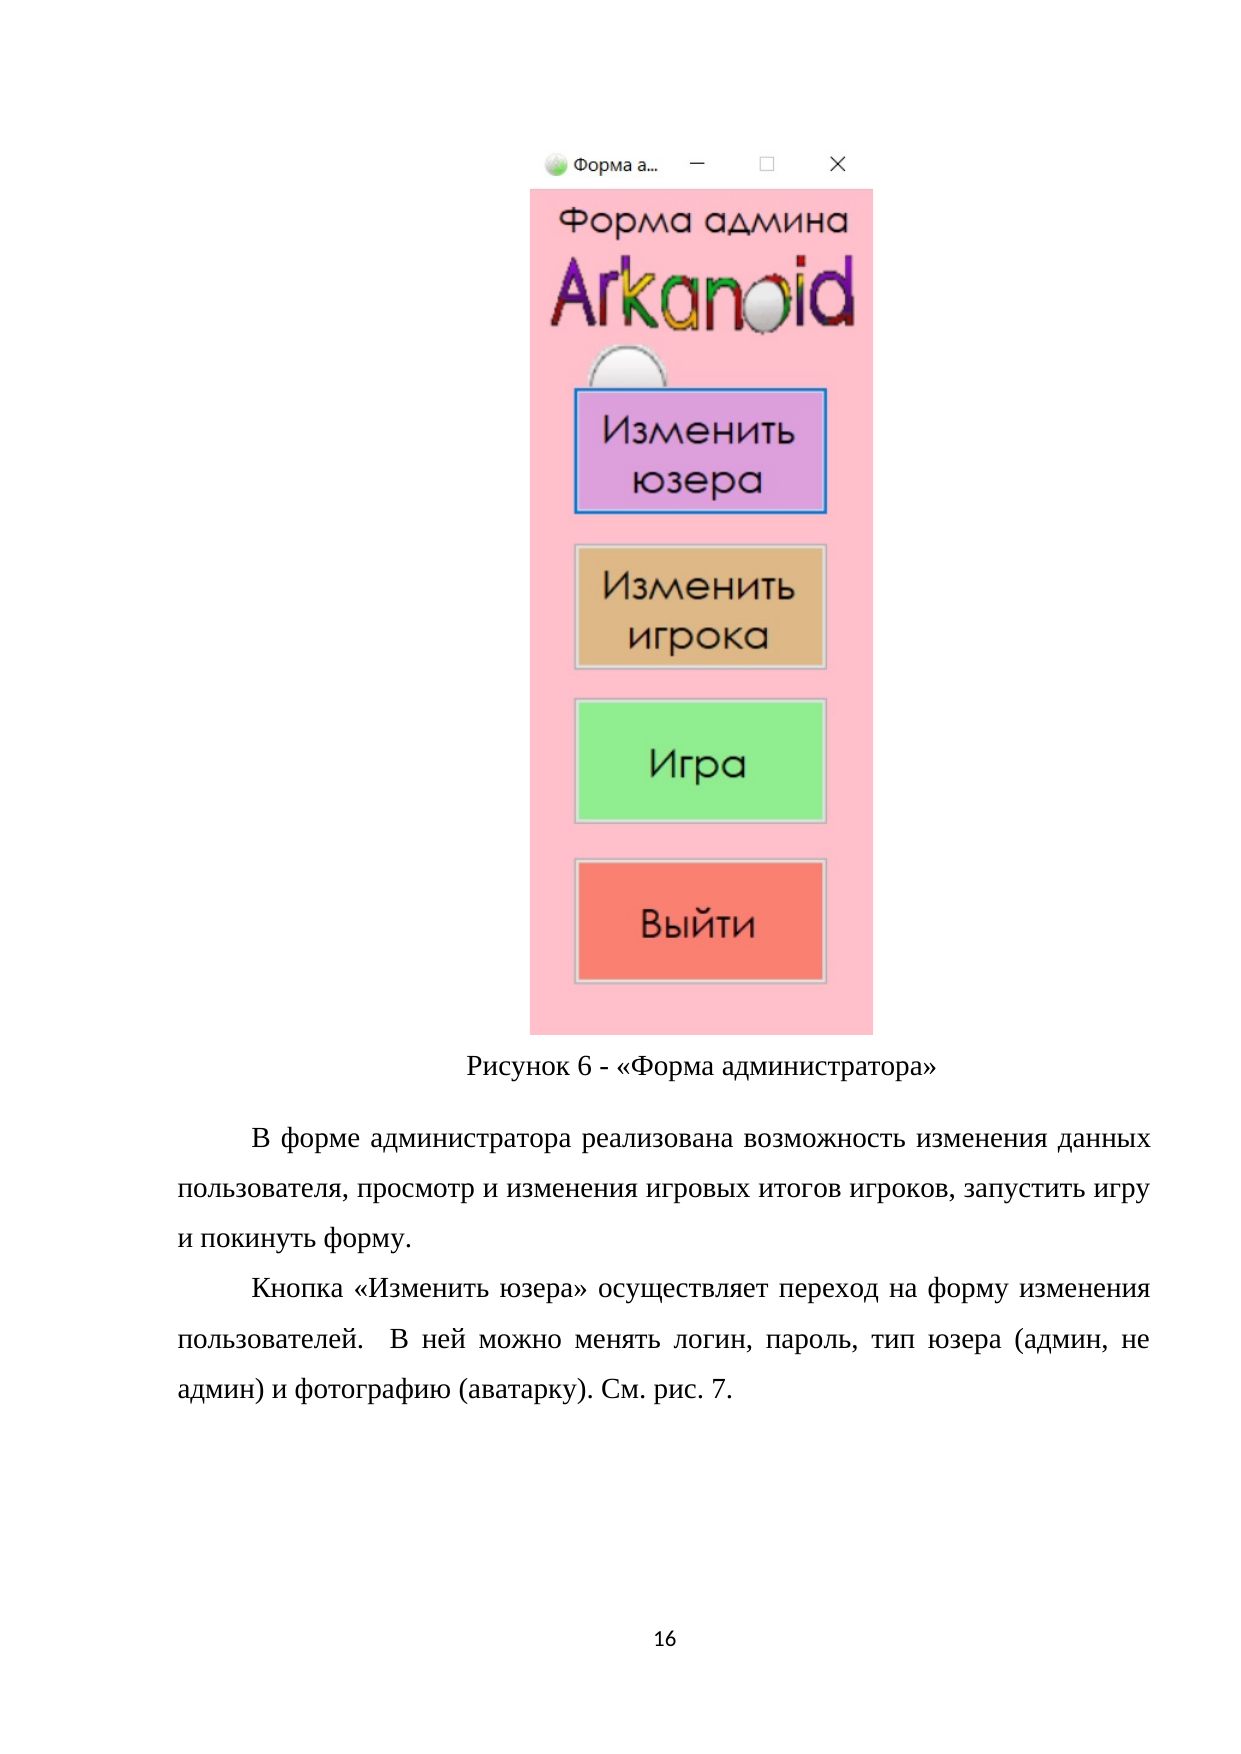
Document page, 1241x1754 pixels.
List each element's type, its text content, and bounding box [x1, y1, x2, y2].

text В форме администратора реализована возможность изменения данных пользователя, просмотр и изменения игровых итогов игроков, запустить игру и покинуть форму. [177, 1203, 1152, 1254]
text В форме администратора реализована возможность изменения данных пользователя, просмотр и изменения игровых итогов игроков, запустить игру и покинуть форму. [177, 1120, 1152, 1170]
picture [529, 140, 874, 1035]
text Кнопка «Изменить юзера» осуществляет переход на форму изменения пользователей. В ней можно менять логин, пароль, тип юзера (админ, не админ) и фотографию (аватарку). См. рис. 7. [177, 1271, 1152, 1321]
text Рисунок 6 - «Форма администратора» [177, 1048, 1151, 1082]
text Кнопка «Изменить юзера» осуществляет переход на форму изменения пользователей. В ней можно менять логин, пароль, тип юзера (админ, не админ) и фотографию (аватарку). См. рис. 7. [177, 1354, 1152, 1405]
